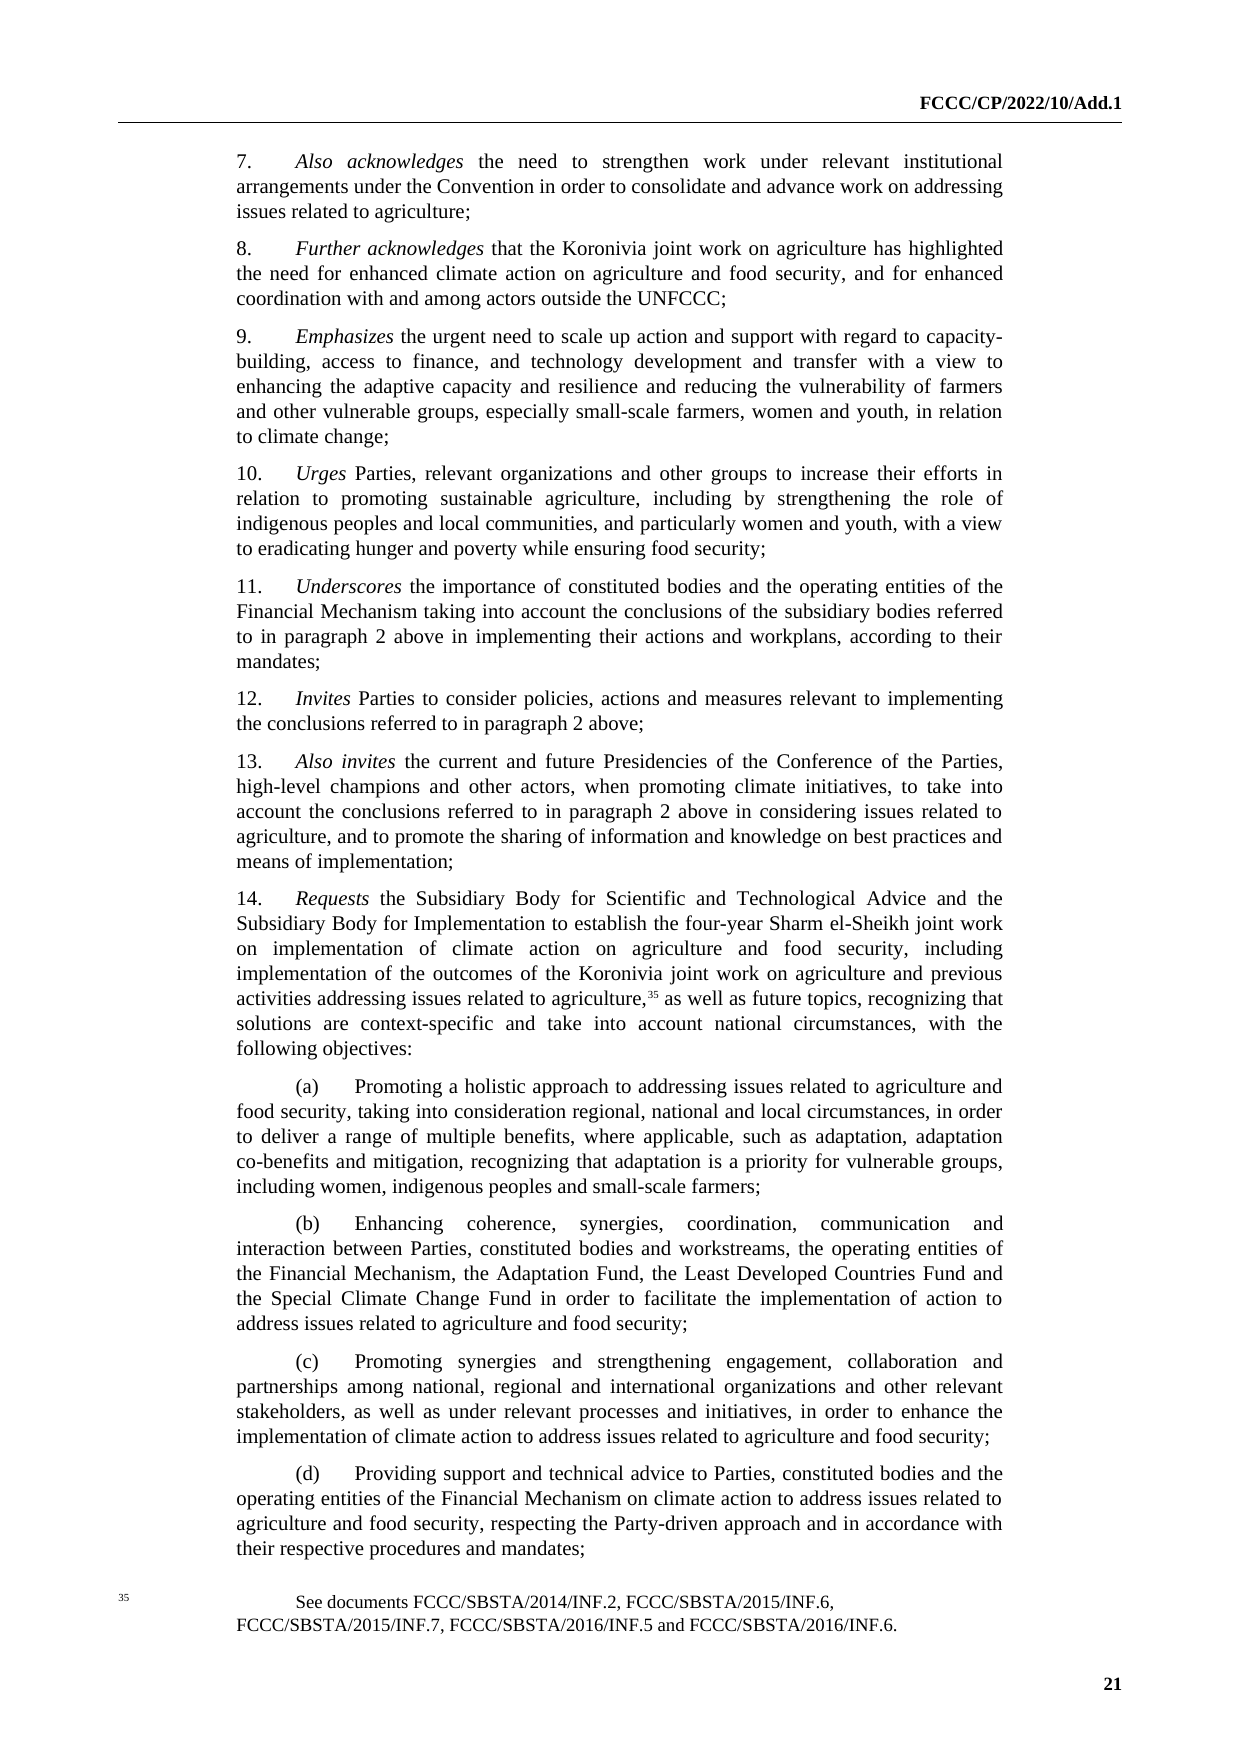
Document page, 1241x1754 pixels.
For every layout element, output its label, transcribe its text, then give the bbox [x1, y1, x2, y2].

list 7. Also acknowledges the need to strengthen work under relevant institutional arrangements under the Convention in order to consolidate and advance work on addressing issues related to agriculture; [236, 148, 1004, 223]
list 12. Invites Parties to consider policies, actions and measures relevant to implementing the conclusions referred to in paragraph 2 above; [236, 685, 1004, 735]
list (a) Promoting a holistic approach to addressing issues related to agriculture and food security, taking into consideration regional, national and local circumstances, in order to deliver a range of multiple benefits, where applicable, such as adaptation, adaptation co-benefits and mitigation, recognizing that adaptation is a priority for vulnerable groups, including women, indigenous peoples and small-scale farmers; [236, 1073, 1004, 1198]
list 13. Also invites the current and future Presidencies of the Conference of the Parties, high-level champions and other actors, when promoting climate initiatives, to take into account the conclusions referred to in paragraph 2 above in considering issues related to agriculture, and to promote the sharing of information and knowledge on best practices and means of implementation; [236, 748, 1004, 873]
list 9. Emphasizes the urgent need to scale up action and support with regard to capacity-building, access to finance, and technology development and transfer with a view to enhancing the adaptive capacity and resilience and reducing the vulnerability of farmers and other vulnerable groups, especially small-scale farmers, women and youth, in relation to climate change; [236, 323, 1004, 448]
list (b) Enhancing coherence, synergies, coordination, communication and interaction between Parties, constituted bodies and workstreams, the operating entities of the Financial Mechanism, the Adaptation Fund, the Least Developed Countries Fund and the Special Climate Change Fund in order to facilitate the implementation of action to address issues related to agriculture and food security; [236, 1210, 1004, 1335]
list 10. Urges Parties, relevant organizations and other groups to increase their efforts in relation to promoting sustainable agriculture, including by strengthening the role of indigenous peoples and local communities, and particularly women and youth, with a view to eradicating hunger and poverty while ensuring food security; [236, 460, 1004, 560]
list 14. Requests the Subsidiary Body for Scientific and Technological Advice and the Subsidiary Body for Implementation to establish the four-year Sharm el-Sheikh joint work on implementation of climate action on agriculture and food security, including implementation of the outcomes of the Koronivia joint work on agriculture and previous activities addressing issues related to agriculture, as well as future topics, recognizing that solutions are context-specific and take into account national circumstances, with the following objectives: [236, 885, 1004, 1060]
list (c) Promoting synergies and strengthening engagement, collaboration and partnerships among national, regional and international organizations and other relevant stakeholders, as well as under relevant processes and initiatives, in order to enhance the implementation of climate action to address issues related to agriculture and food security; [236, 1348, 1004, 1448]
list 8. Further acknowledges that the Koronivia joint work on agriculture has highlighted the need for enhanced climate action on agriculture and food security, and for enhanced coordination with and among actors outside the UNFCCC; [236, 235, 1004, 310]
list (d) Providing support and technical advice to Parties, constituted bodies and the operating entities of the Financial Mechanism on climate action to address issues related to agriculture and food security, respecting the Party-driven approach and in accordance with their respective procedures and mandates; [236, 1460, 1004, 1560]
list 11. Underscores the importance of constituted bodies and the operating entities of the Financial Mechanism taking into account the conclusions of the subsidiary bodies referred to in paragraph 2 above in implementing their actions and workplans, according to their mandates; [236, 573, 1004, 673]
